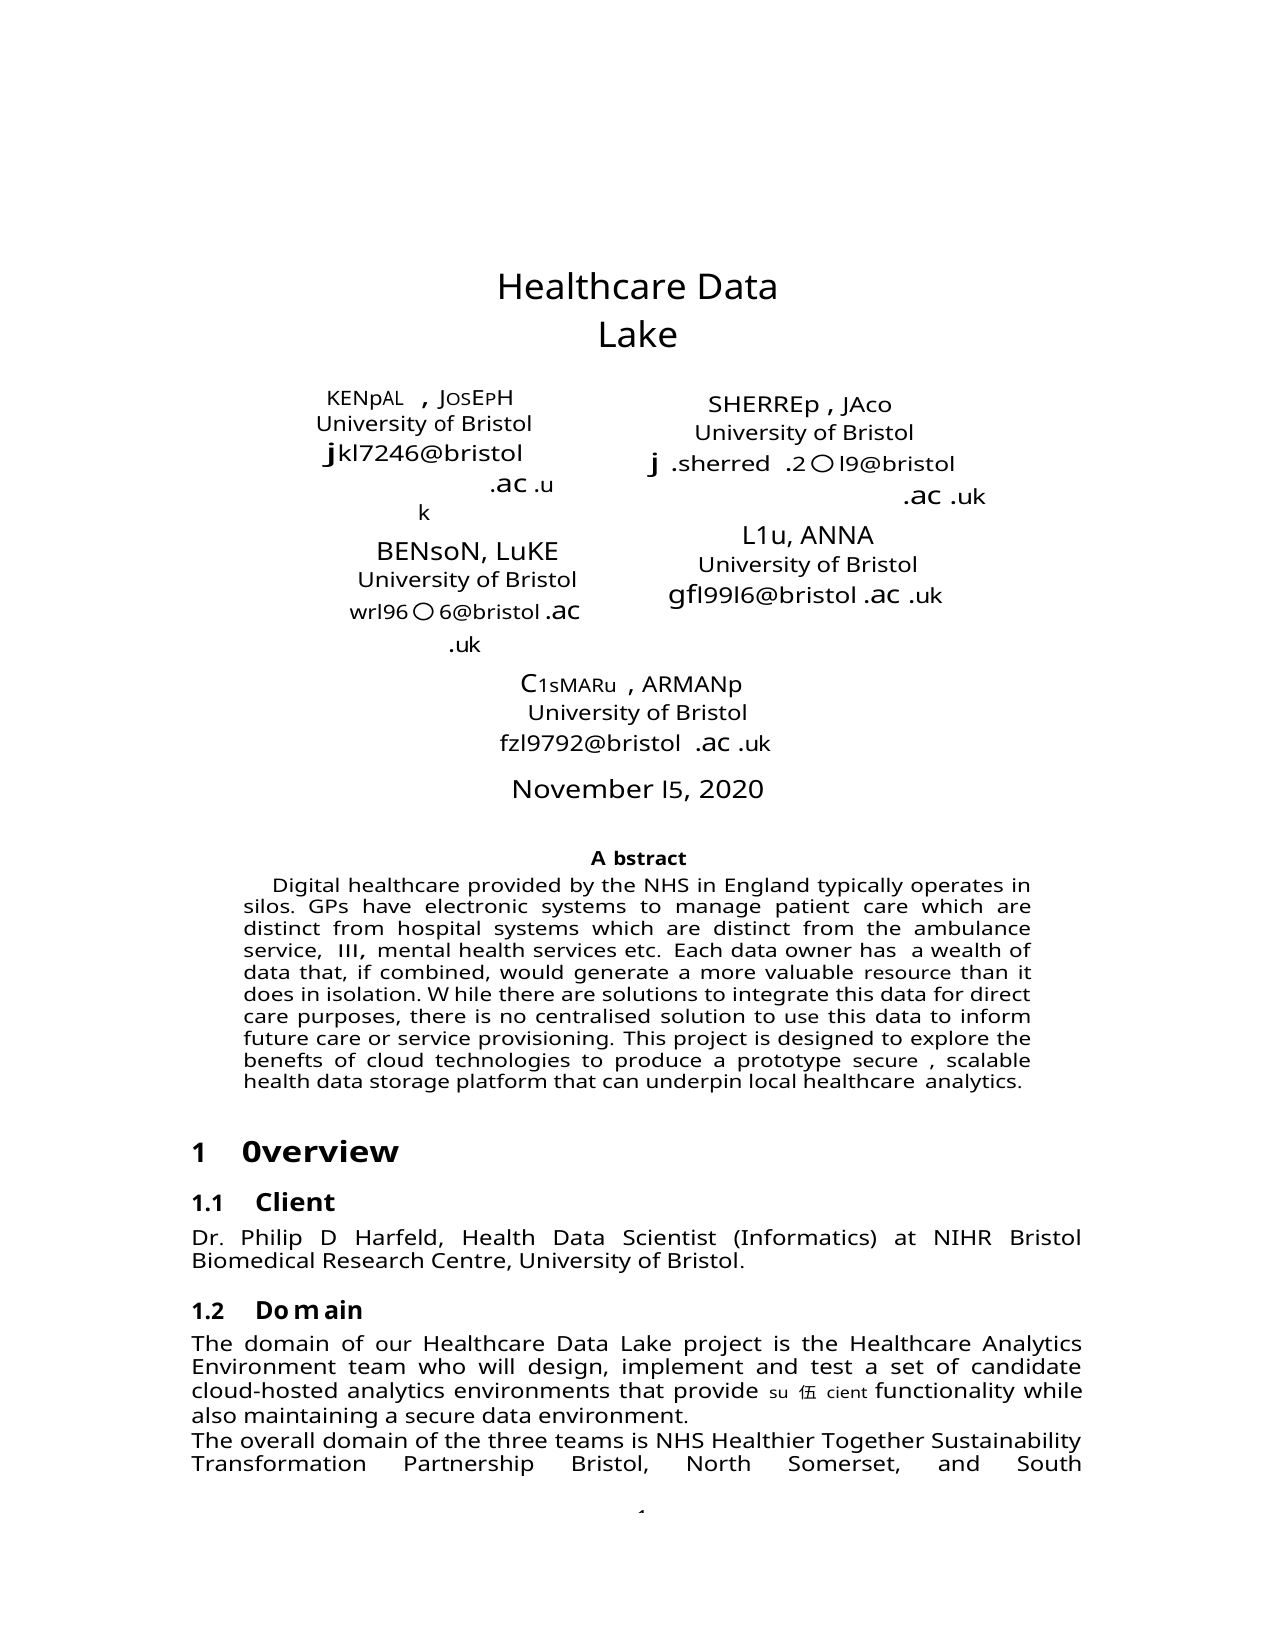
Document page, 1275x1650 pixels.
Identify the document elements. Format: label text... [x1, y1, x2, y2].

text C1sMARu , ARMANp [179, 665, 1083, 699]
text University of Bristol [602, 419, 1006, 446]
text fzl9792@bristol .ac .uk [179, 725, 1092, 758]
subtitle BENsoN, LuKE [337, 533, 598, 567]
text gfl99l6@bristol .ac .uk [602, 578, 1009, 610]
subtitle Client [191, 1173, 1104, 1221]
text SHERREp , JAco [602, 385, 998, 419]
text Digital healthcare provided by the NHS in England typically operates in silos. GPs have electronic systems to manage patient care which are distinct from hospital systems which are distinct from the ambulance service, lll, mental health services etc. Each data owner has a wealth of data that, if combined, would generate a more valuable resource than it does in isolation. Ｗhile there are solutions to integrate this data for direct care purposes, there is no centralised solution to use this data to inform future care or service provisioning. This project is designed to explore the benefts of cloud technologies to produce a prototype secure , scalable health data storage platform that can underpin local healthcare analytics. [243, 875, 1032, 1094]
text KENpAL , JosEpH University of Bristol jkl7246@bristol .ac .uk [283, 381, 557, 526]
subtitle 0verview [191, 1118, 1104, 1173]
subtitle Doｍain [191, 1293, 1104, 1327]
text The domain of our Healthcare Data Lake project is the Healthcare Analytics Environment team who will design, implement and test a set of candidate cloud-hosted analytics environments that provide su 伍 cient functionality while also maintaining a secure data environment. [191, 1332, 1083, 1429]
subtitle November l5, 2020 [179, 772, 1096, 806]
text j .sherred .2〇l9@bristol .ac .uk [602, 446, 1002, 511]
text University of Bristol [602, 551, 1013, 578]
text University of Bristol [482, 699, 793, 725]
text Ａbstract [179, 845, 1096, 871]
text University of Bristol [337, 567, 598, 593]
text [191, 1429, 1083, 1478]
text Dr. Philip D Harfeld, Health Data Scientist (Informatics) at NIHR Bristol Biomedical Research Centre, University of Bristol. [191, 1226, 1083, 1274]
title Healthcare Data Lake [482, 262, 793, 358]
text wrl96〇6@bristol .ac .uk [333, 593, 598, 659]
subtitle L1u, ANNA [602, 517, 1014, 551]
